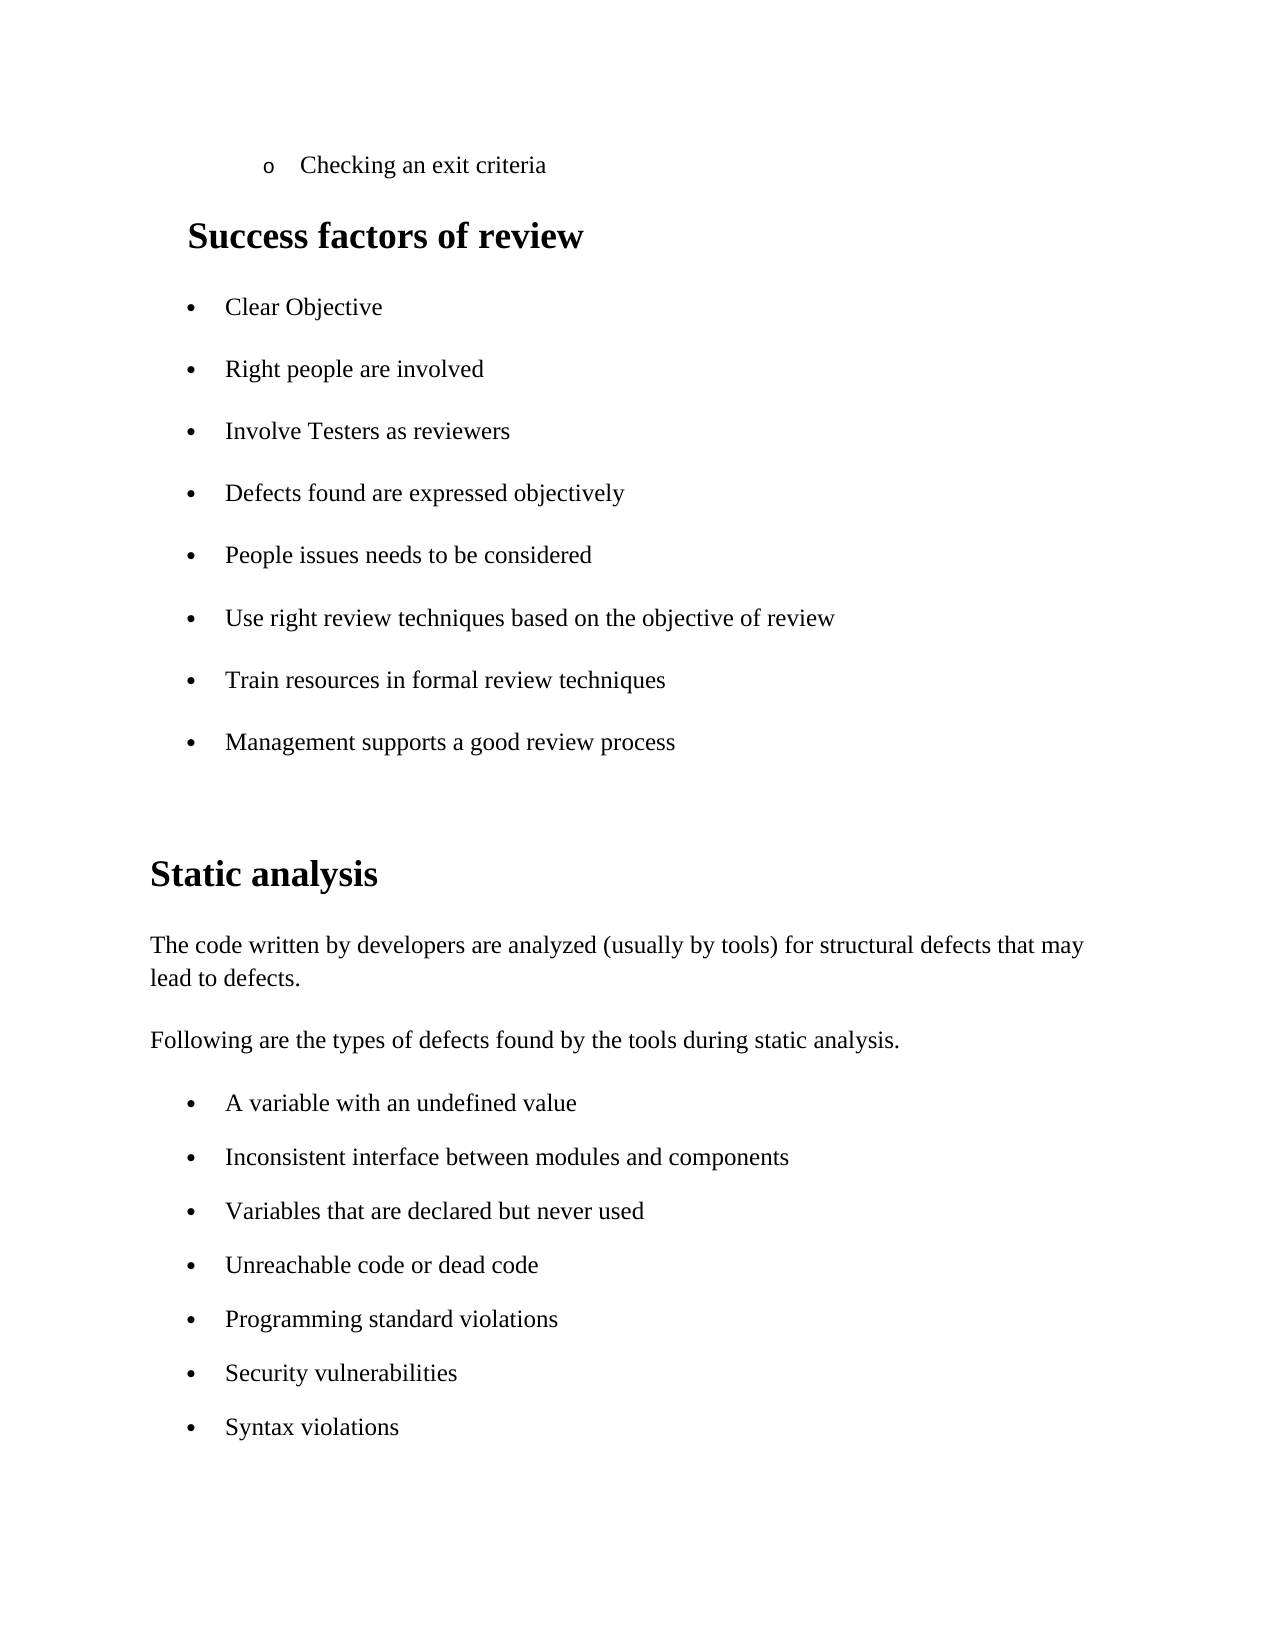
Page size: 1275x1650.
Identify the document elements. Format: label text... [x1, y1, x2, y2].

list People issues needs to be considered [187, 541, 1125, 569]
list Train resources in formal review techniques [187, 665, 1125, 694]
list Right people are involved [187, 354, 1125, 383]
list Syntax violations [187, 1412, 1125, 1441]
list Checking an exit criteria [262, 150, 1125, 179]
list Defects found are expressed objectively [187, 478, 1125, 507]
list Programming standard violations [187, 1304, 1125, 1333]
list Involve Testers as reviewers [187, 416, 1125, 445]
list Variables that are declared but never used [187, 1196, 1125, 1224]
list A variable with an undefined value [187, 1088, 1125, 1116]
text Success factors of review [187, 213, 1125, 256]
text Static analysis [150, 852, 1125, 895]
text Following are the types of defects found by the tools during static analysis. [150, 1026, 1125, 1054]
list Unreachable code or dead code [187, 1250, 1125, 1279]
text The code written by developers are analyzed (usually by tools) for structural defects that may lead to defects. [150, 930, 1125, 992]
list Clear Objective [187, 292, 1125, 321]
list Management supports a good review process [187, 727, 1125, 756]
list Use right review techniques based on the objective of review [187, 603, 1125, 632]
list Inconsistent interface between modules and components [187, 1142, 1125, 1171]
list Security vulnerabilities [187, 1358, 1125, 1387]
